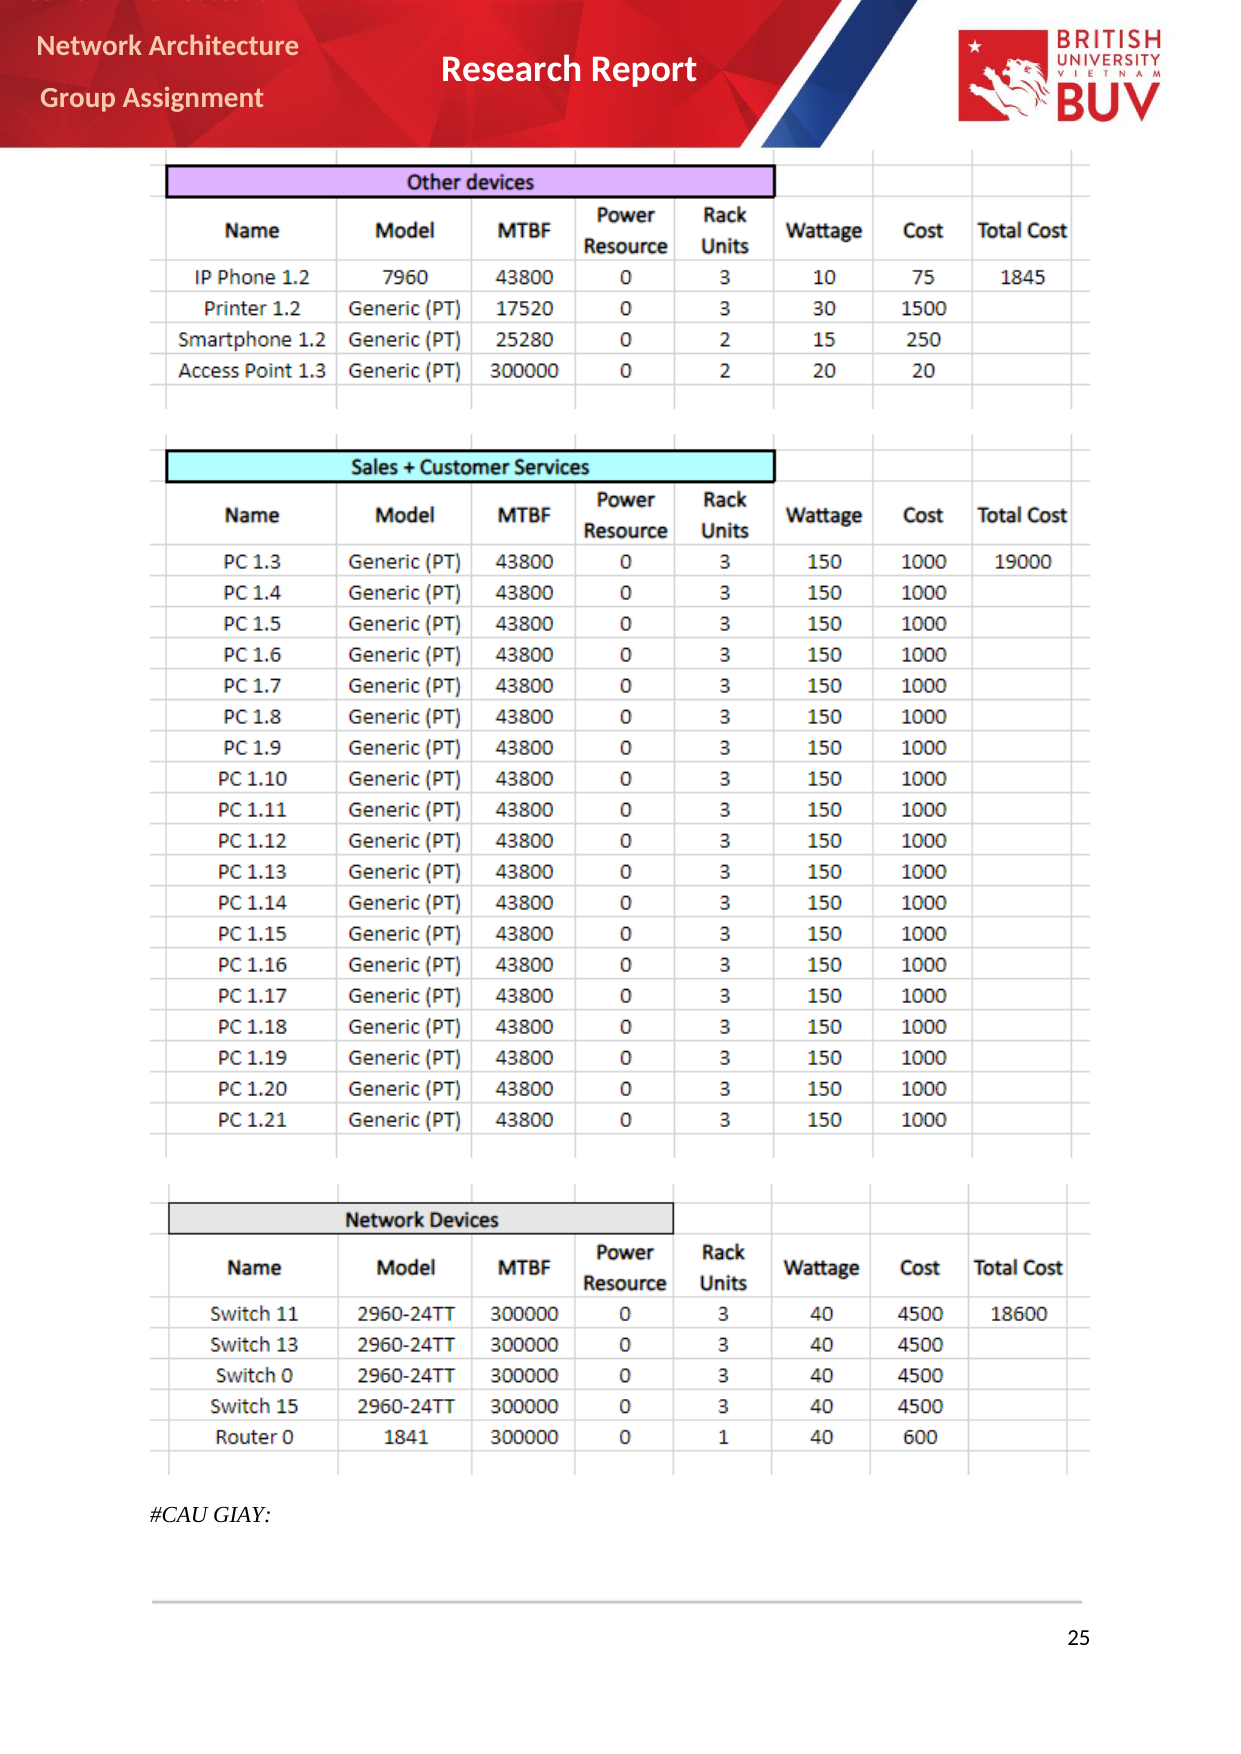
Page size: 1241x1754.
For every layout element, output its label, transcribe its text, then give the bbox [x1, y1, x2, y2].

picture [150, 1184, 1091, 1475]
picture [150, 150, 1091, 409]
text #CAU GIAY: [150, 1501, 1090, 1527]
picture [0, 0, 1231, 149]
picture [150, 434, 1091, 1158]
picture [151, 1595, 1089, 1608]
